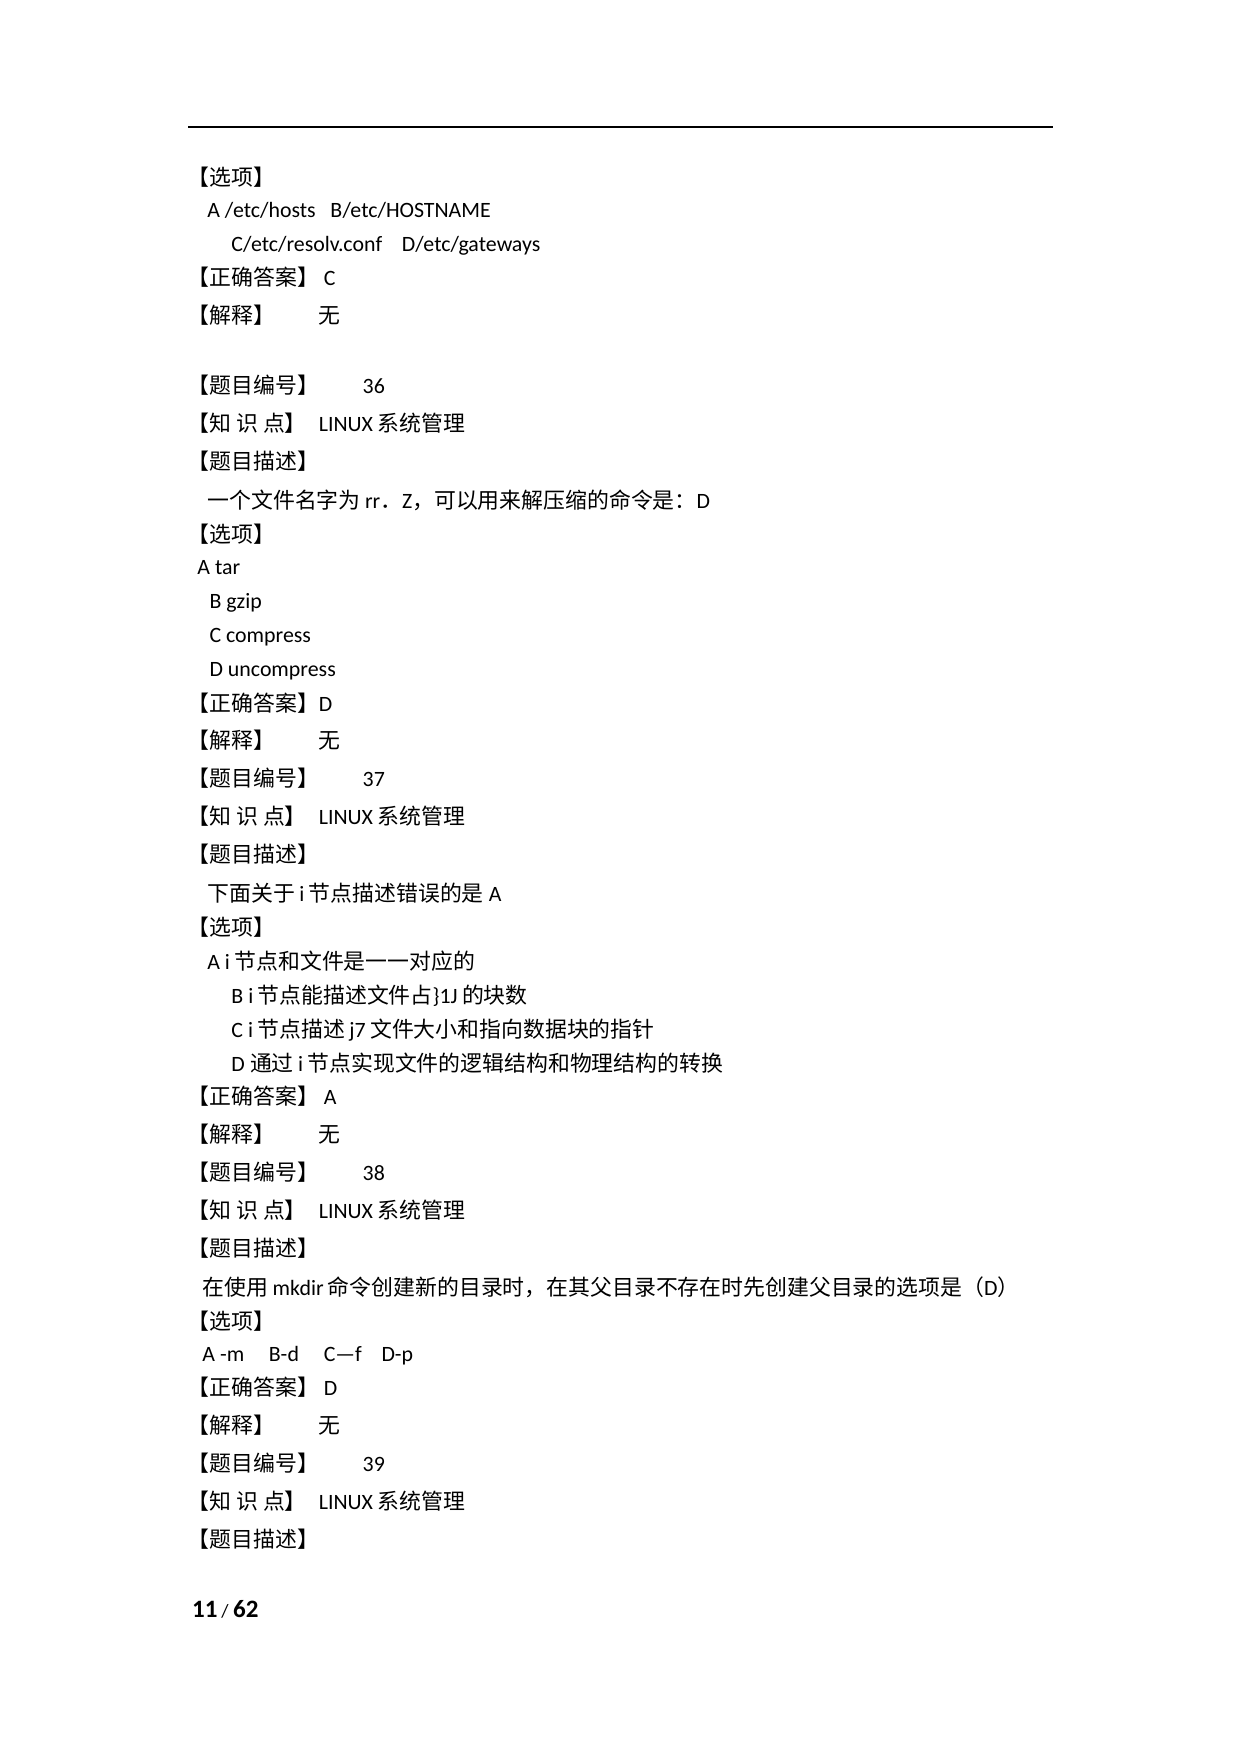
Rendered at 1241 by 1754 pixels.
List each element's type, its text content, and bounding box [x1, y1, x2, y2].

text 【题目编号】 37 [187, 761, 1053, 793]
text 【解释】 无 [187, 723, 1053, 755]
text 【题目编号】 38 [187, 1155, 1053, 1186]
text 【题目编号】 36 [187, 368, 1053, 400]
text 【正确答案】 D [187, 1370, 1053, 1402]
text 一个文件名字为rr．Z，可以用来解压缩的命令是：D [187, 482, 1053, 516]
text C i节点描述j7文件大小和指向数据块的指针 [187, 1011, 1053, 1045]
text B i节点能描述文件占}1J的块数 [187, 977, 1053, 1011]
text 下面关于i节点描述错误的是 A [187, 875, 1053, 909]
text 【选项】 [187, 158, 1053, 192]
text A -m B-d C—f D-p [187, 1336, 1053, 1370]
text 【知 识 点】 LINUX系统管理 [187, 799, 1053, 831]
text 【题目描述】 [187, 1231, 1053, 1262]
text 【题目描述】 [187, 837, 1053, 869]
text 【知 识 点】 LINUX系统管理 [187, 1193, 1053, 1224]
text 【解释】 无 [187, 1408, 1053, 1440]
text C/etc/resolv.conf D/etc/gateways [187, 226, 1053, 260]
text 【解释】 无 [187, 298, 1053, 330]
text 【题目描述】 [187, 1522, 1053, 1554]
text 【选项】 [187, 516, 1053, 550]
text 【题目描述】 [187, 444, 1053, 476]
text A /etc/hosts B/etc/HOSTNAME [187, 192, 1053, 226]
text 【选项】 [187, 1302, 1053, 1336]
text C compress [187, 618, 1053, 652]
text B gzip [187, 584, 1053, 618]
text A tar [187, 550, 1053, 584]
text 【正确答案】 A [187, 1079, 1053, 1111]
text 【题目编号】 39 [187, 1446, 1053, 1478]
text 在使用mkdir命令创建新的目录时，在其父目录不存在时先创建父目录的选项是（D） [187, 1268, 1053, 1302]
text 【知 识 点】 LINUX系统管理 [187, 1484, 1053, 1516]
text D uncompress [187, 652, 1053, 686]
text A i节点和文件是一一对应的 [187, 943, 1053, 977]
text 【正确答案】D [187, 686, 1053, 717]
text D 通过i节点实现文件的逻辑结构和物理结构的转换 [187, 1045, 1053, 1079]
text 【正确答案】 C [187, 260, 1053, 292]
text 【知 识 点】 LINUX系统管理 [187, 406, 1053, 438]
text 【解释】 无 [187, 1117, 1053, 1148]
text 【选项】 [187, 909, 1053, 943]
